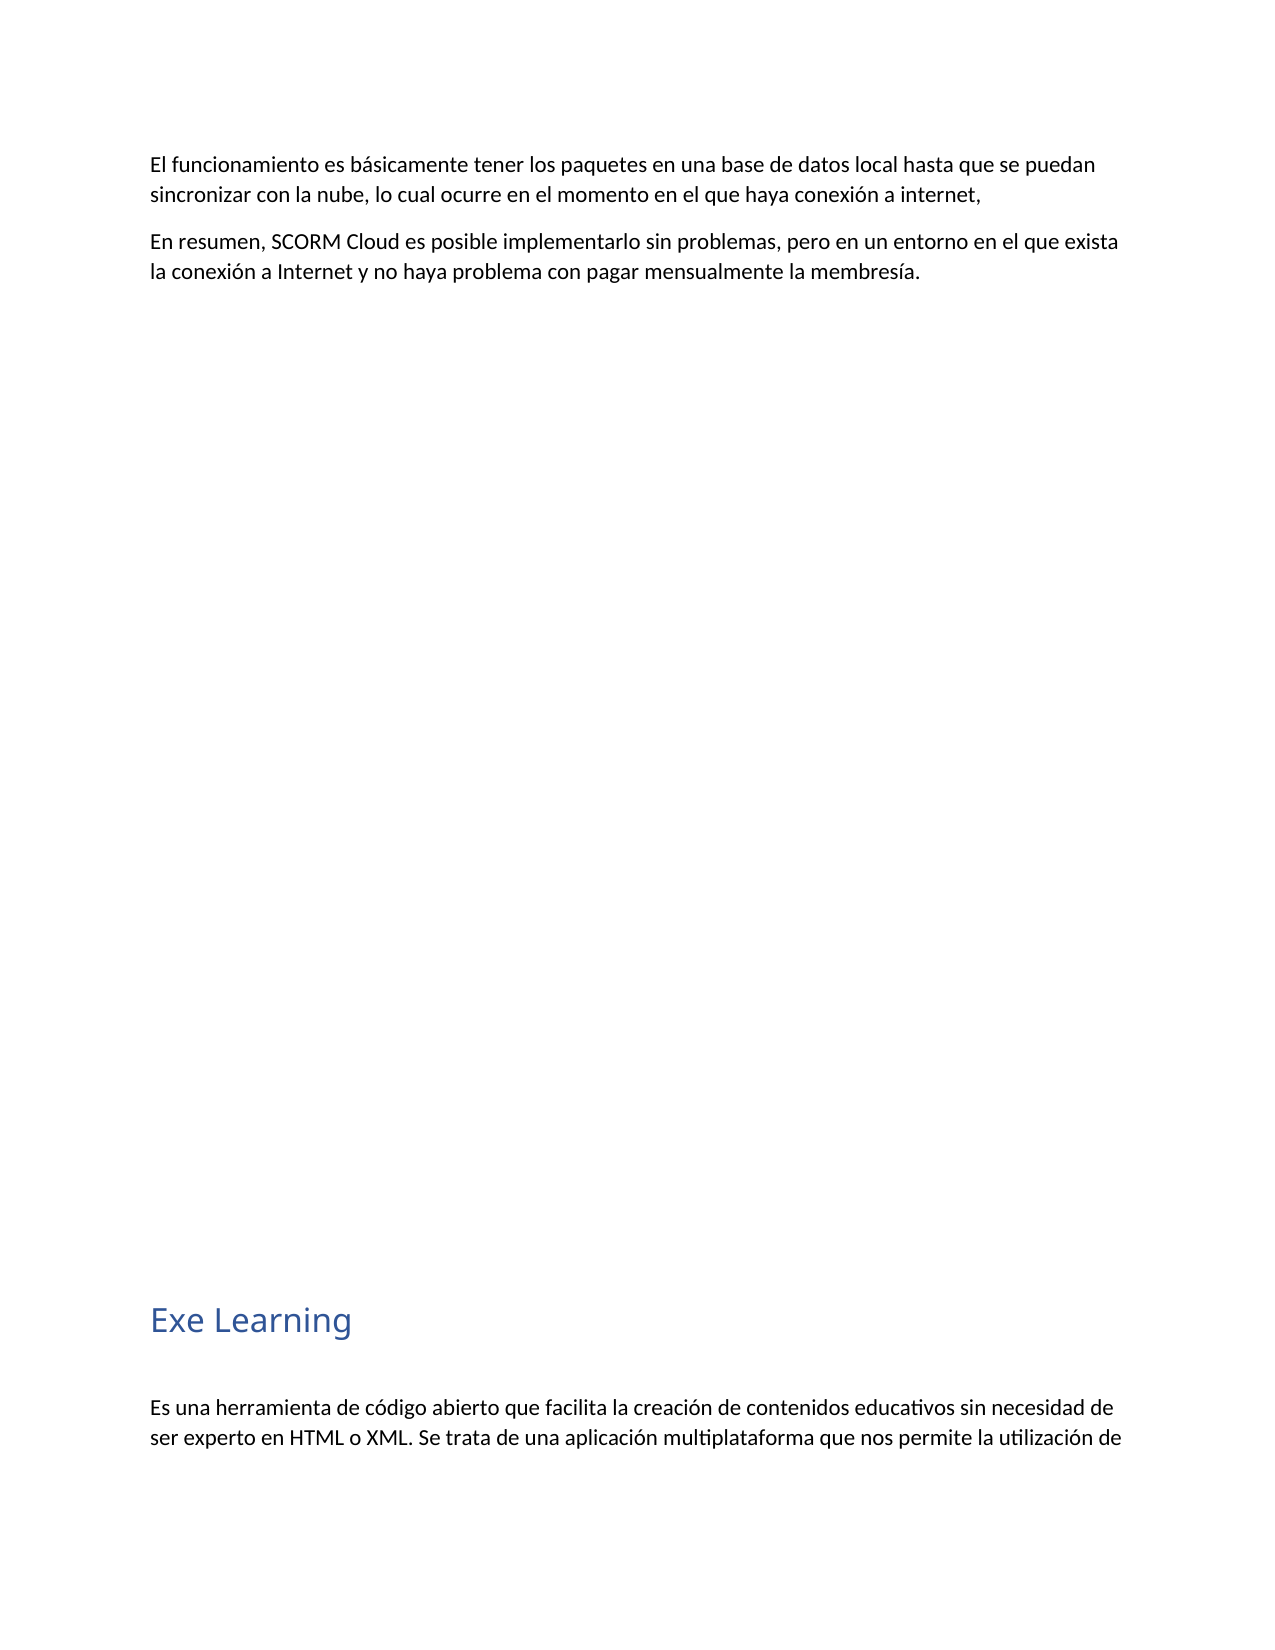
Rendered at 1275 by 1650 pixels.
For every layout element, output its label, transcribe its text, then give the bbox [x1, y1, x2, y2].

text El funcionamiento es básicamente tener los paquetes en una base de datos local hasta que se puedan sincronizar con la nube, lo cual ocurre en el momento en el que haya conexión a internet, [150, 150, 1125, 208]
subtitle Exe Learning [150, 1297, 1125, 1342]
text En resumen, SCORM Cloud es posible implementarlo sin problemas, pero en un entorno en el que exista la conexión a Internet y no haya problema con pagar mensualmente la membresía. [150, 227, 1125, 285]
